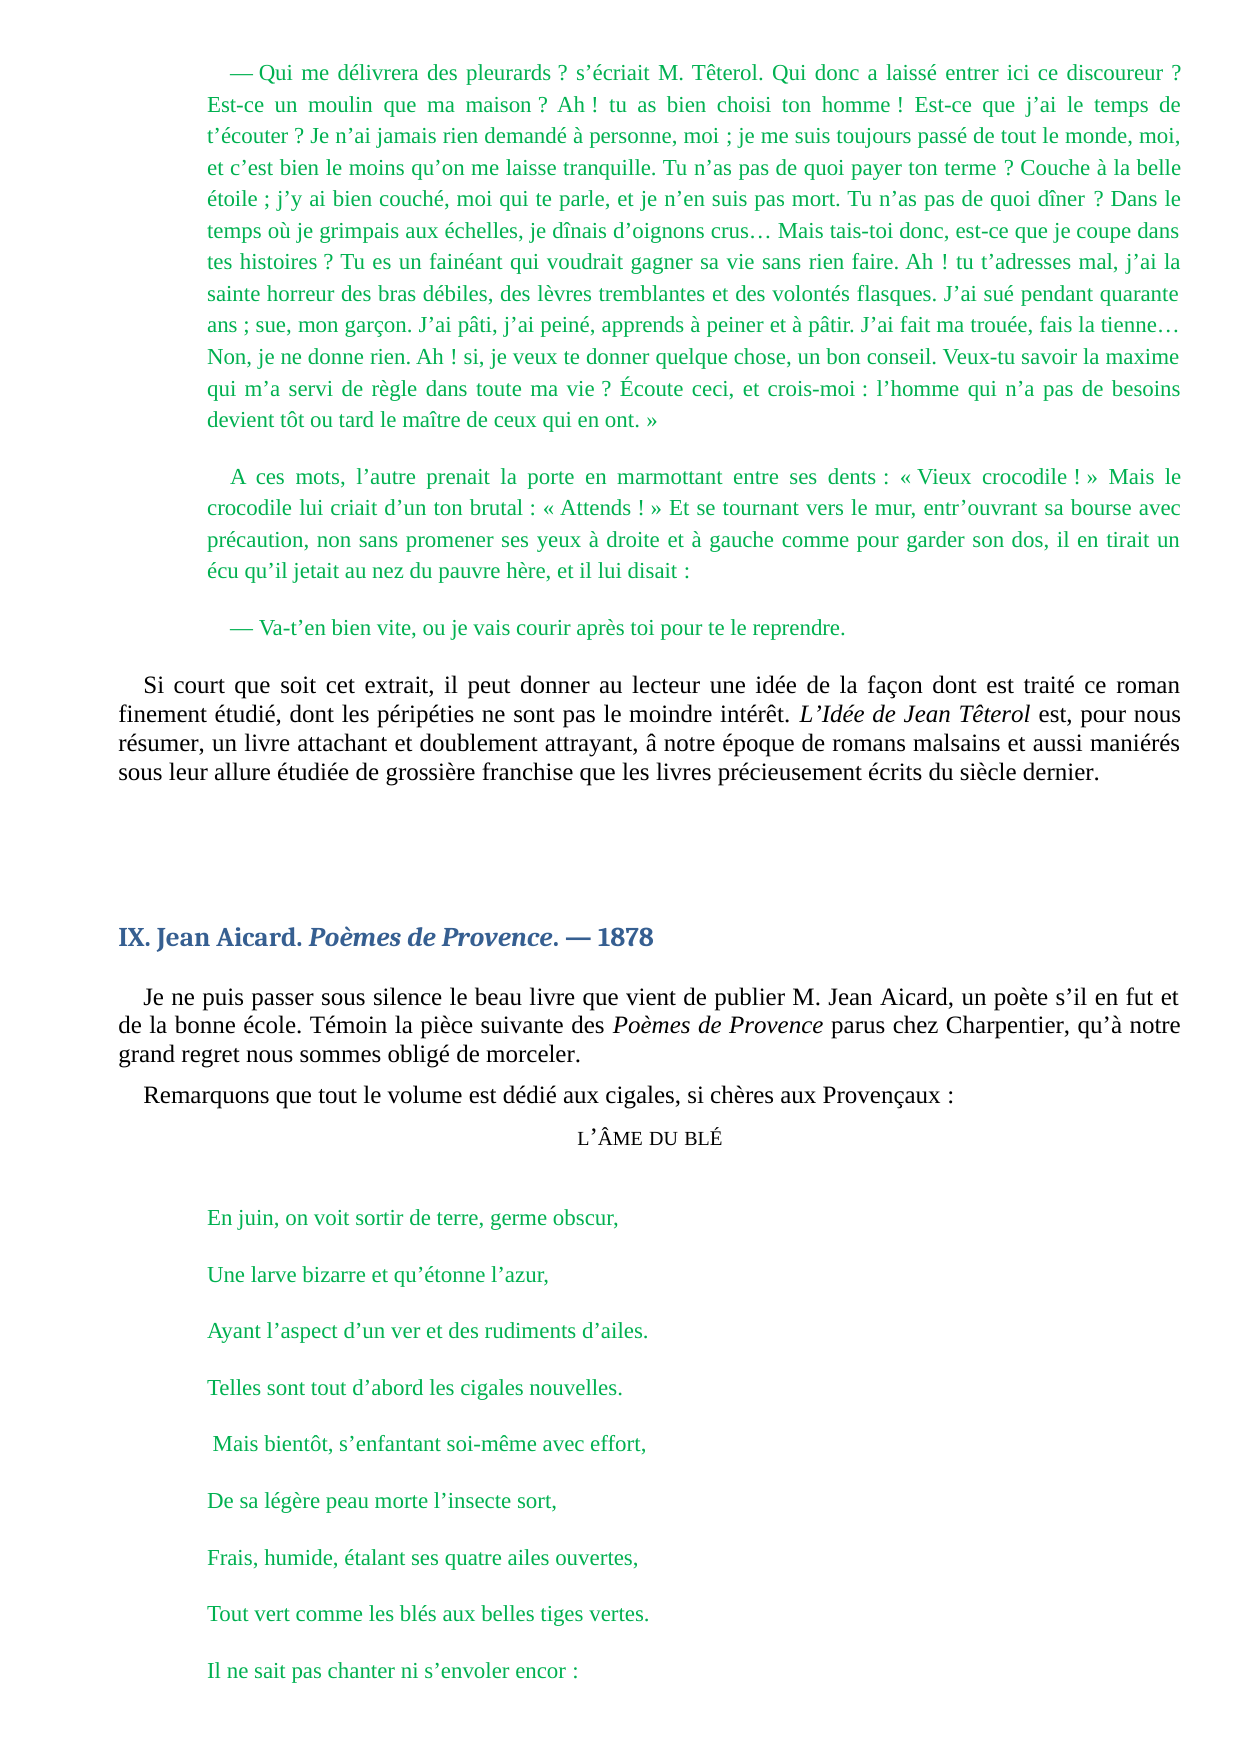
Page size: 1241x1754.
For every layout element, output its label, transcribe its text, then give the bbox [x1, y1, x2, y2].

text Une larve bizarre et qu’étonne l’azur, [207, 1261, 1181, 1287]
text Ayant l’aspect d’un ver et des rudiments d’ailes. [207, 1317, 1181, 1344]
text En juin, on voit sortir de terre, germe obscur, [207, 1204, 1181, 1231]
text l’Âme du blÉ [118, 1122, 1181, 1151]
text De sa légère peau morte l’insecte sort, [207, 1487, 1181, 1513]
text Frais, humide, étalant ses quatre ailes ouvertes, [207, 1544, 1181, 1570]
text — Va-t’en bien vite, ou je vais courir après toi pour te le reprendre. [207, 614, 1181, 640]
text Telles sont tout d’abord les cigales nouvelles. [207, 1374, 1181, 1400]
text A ces mots, l’autre prenait la porte en marmottant entre ses dents : « Vieux crocodile ! » Mais le crocodile lui criait d’un ton brutal : « Attends ! » Et se tournant vers le mur, entr’ouvrant sa bourse avec précaution, non sans promener ses yeux à droite et à gauche comme pour garder son dos, il en tirait un écu qu’il jetait au nez du pauvre hère, et il lui disait : [207, 463, 1181, 584]
subtitle IX. Jean Aicard. Poèmes de Provence. — 1878 [118, 922, 1181, 953]
text Si court que soit cet extrait, il peut donner au lecteur une idée de la façon dont est traité ce roman finement étudié, dont les péripéties ne sont pas le moindre intérêt. L’Idée de Jean Têterol est, pour nous résumer, un livre attachant et doublement attrayant, â notre époque de romans malsains et aussi maniérés sous leur allure étudiée de grossière franchise que les livres précieusement écrits du siècle dernier. [118, 671, 1181, 786]
text Remarquons que tout le volume est dédié aux cigales, si chères aux Provençaux : [118, 1081, 1181, 1109]
text Tout vert comme les blés aux belles tiges vertes. [207, 1600, 1181, 1627]
text Il ne sait pas chanter ni s’envoler encor : [207, 1657, 1181, 1683]
text — Qui me délivrera des pleurards ? s’écriait M. Têterol. Qui donc a laissé entrer ici ce discoureur ? Est-ce un moulin que ma maison ? Ah ! tu as bien choisi ton homme ! Est-ce que j’ai le temps de t’écouter ? Je n’ai jamais rien demandé à personne, moi ; je me suis toujours passé de tout le monde, moi, et c’est bien le moins qu’on me laisse tranquille. Tu n’as pas de quoi payer ton terme ? Couche à la belle étoile ; j’y ai bien couché, moi qui te parle, et je n’en suis pas mort. Tu n’as pas de quoi dîner ? Dans le temps où je grimpais aux échelles, je dînais d’oignons crus… Mais tais-toi donc, est-ce que je coupe dans tes histoires ? Tu es un fainéant qui voudrait gagner sa vie sans rien faire. Ah ! tu t’adresses mal, j’ai la sainte horreur des bras débiles, des lèvres tremblantes et des volontés flasques. J’ai sué pendant quarante ans ; sue, mon garçon. J’ai pâti, j’ai peiné, apprends à peiner et à pâtir. J’ai fait ma trouée, fais la tienne… Non, je ne donne rien. Ah ! si, je veux te donner quelque chose, un bon conseil. Veux-tu savoir la maxime qui m’a servi de règle dans toute ma vie ? Écoute ceci, et crois-moi : l’homme qui n’a pas de besoins devient tôt ou tard le maître de ceux qui en ont. » [207, 59, 1181, 433]
text Mais bientôt, s’enfantant soi-même avec effort, [207, 1431, 1181, 1457]
text Je ne puis passer sous silence le beau livre que vient de publier M. Jean Aicard, un poète s’il en fut et de la bonne école. Témoin la pièce suivante des Poèmes de Provence parus chez Charpentier, qu’à notre grand regret nous sommes obligé de morceler. [118, 982, 1181, 1068]
